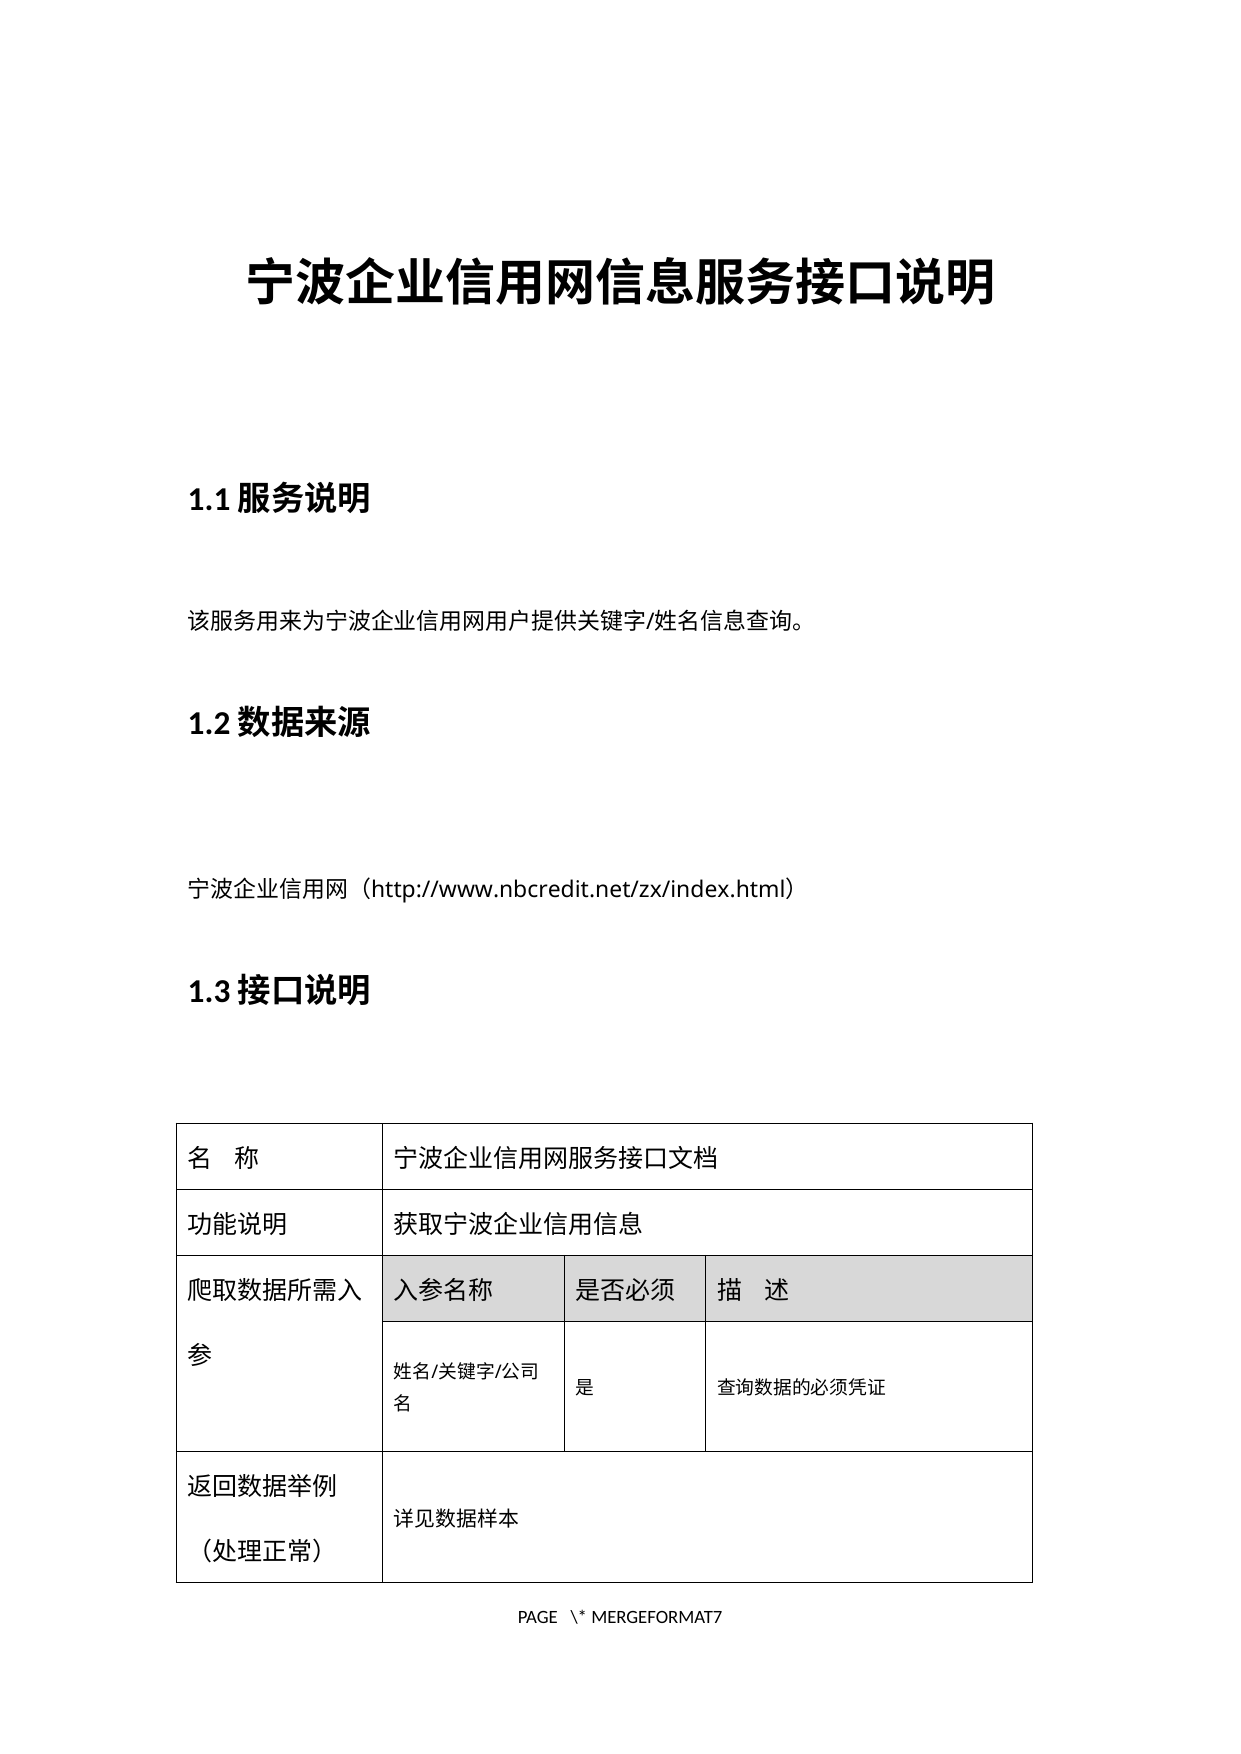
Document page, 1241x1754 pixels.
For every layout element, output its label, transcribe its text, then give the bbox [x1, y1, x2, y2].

table_cell 获取宁波企业信用信息 [383, 1190, 1032, 1255]
table_header 宁波企业信用网服务接口文档 [383, 1124, 1032, 1189]
table_cell 查询数据的必须凭证 [706, 1322, 1032, 1451]
subtitle 1.2 数据来源 [187, 688, 1053, 753]
table_cell 描 述 [706, 1256, 1032, 1321]
table_cell 爬取数据所需入参 [177, 1256, 382, 1451]
text 该服务用来为宁波企业信用网用户提供关键字/姓名信息查询。 [187, 587, 1053, 652]
table_cell 姓名/关键字/公司名 [383, 1322, 564, 1451]
table_cell 是否必须 [565, 1256, 705, 1321]
subtitle 1.1 服务说明 [187, 464, 1053, 529]
table_header 名 称 [177, 1124, 382, 1189]
table_cell 返回数据举例（处理正常） [177, 1452, 382, 1582]
subtitle 1.3 接口说明 [187, 955, 1053, 1020]
table_cell 入参名称 [383, 1256, 564, 1321]
subtitle 宁波企业信用网信息服务接口说明 [187, 230, 1053, 327]
table_cell 功能说明 [177, 1190, 382, 1255]
text 宁波企业信用网（http://www.nbcredit.net/zx/index.html） [187, 855, 1053, 920]
table_cell 详见数据样本 [383, 1452, 1032, 1582]
table_cell 是 [565, 1322, 705, 1451]
